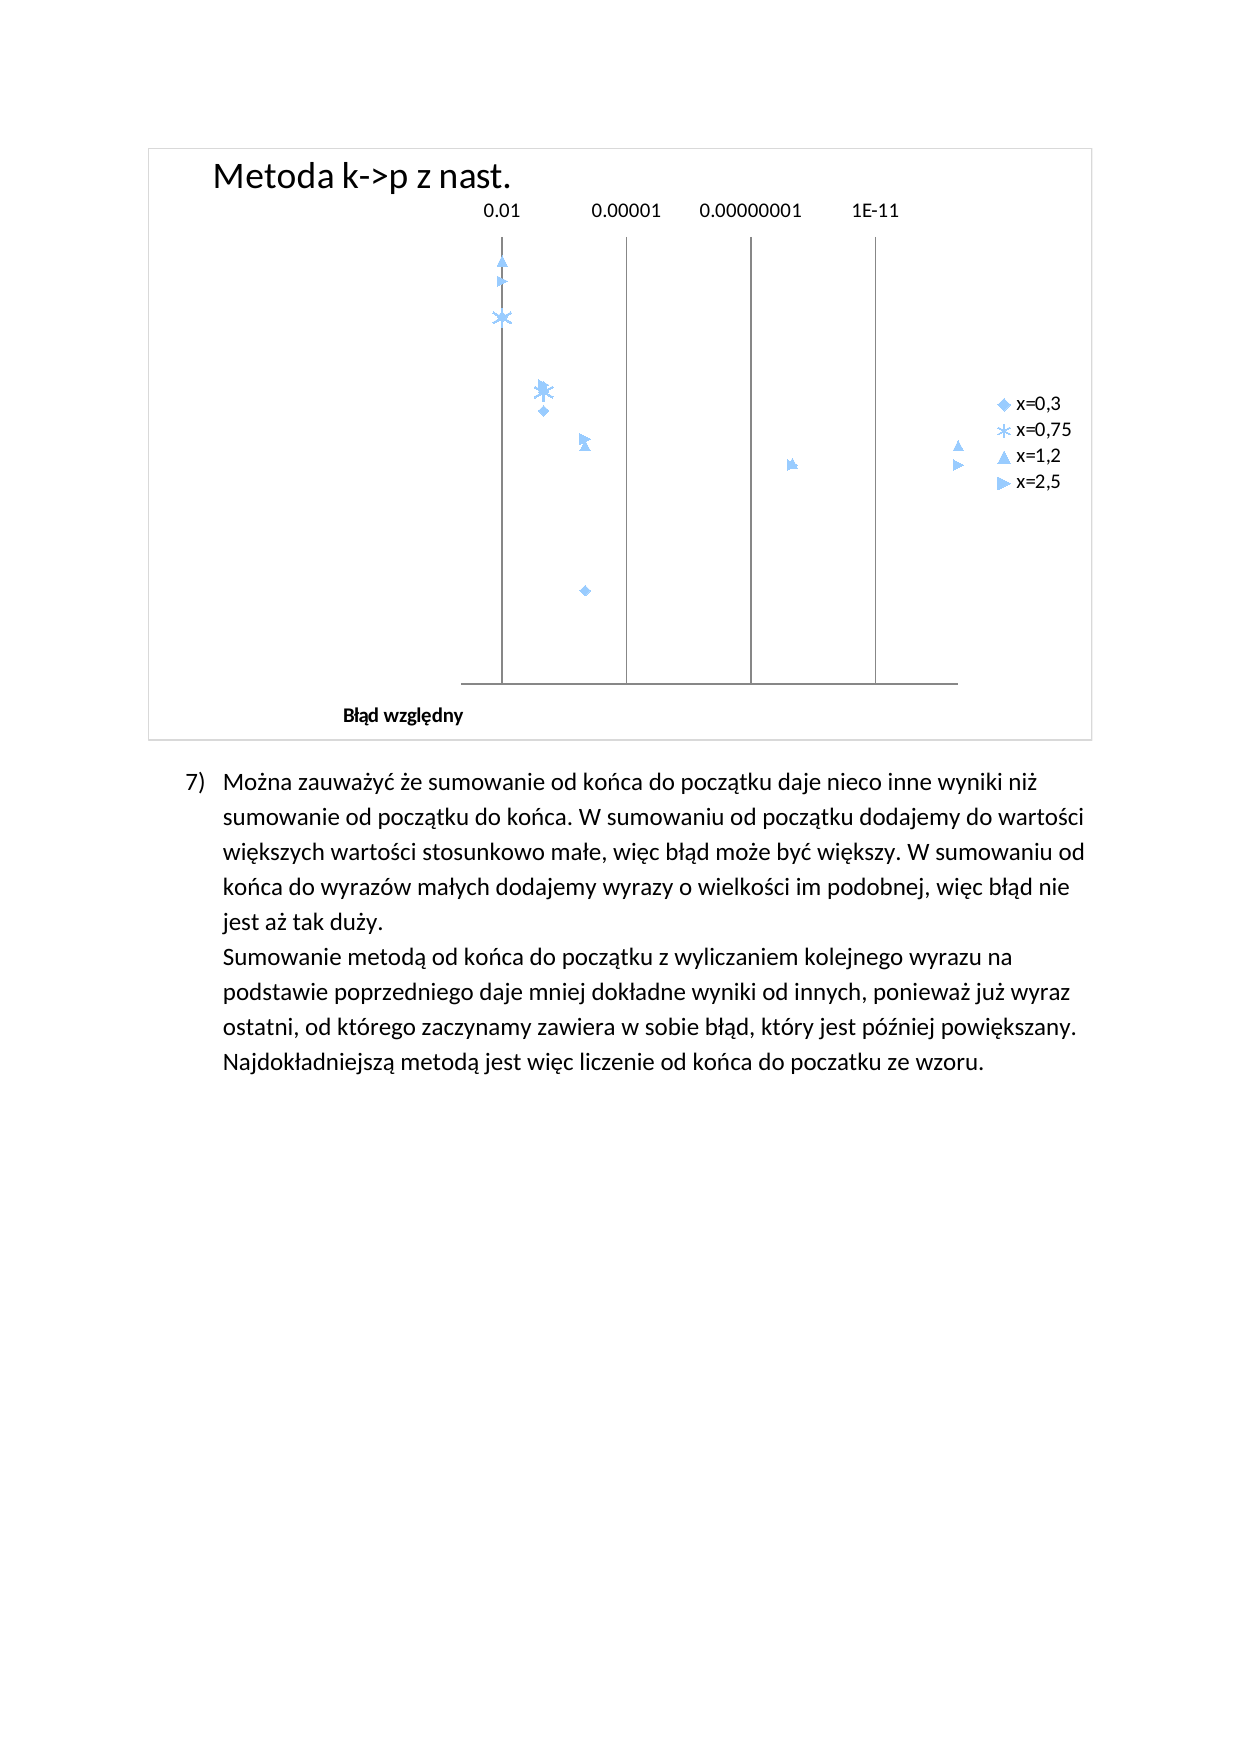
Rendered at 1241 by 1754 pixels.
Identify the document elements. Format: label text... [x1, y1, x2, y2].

list Najdokładniejszą metodą jest więc liczenie od końca do poczatku ze wzoru. [223, 1046, 1093, 1076]
list Można zauważyć że sumowanie od końca do początku daje nieco inne wyniki niż sumowanie od początku do końca. W sumowaniu od początku dodajemy do wartości większych wartości stosunkowo małe, więc błąd może być większy. W sumowaniu od końca do wyrazów małych dodajemy wyrazy o wielkości im podobnej, więc błąd nie jest aż tak duży. [185, 766, 1093, 936]
list Sumowanie metodą od końca do początku z wyliczaniem kolejnego wyrazu na podstawie poprzedniego daje mniej dokładne wyniki od innych, ponieważ już wyraz ostatni, od którego zaczynamy zawiera w sobie błąd, który jest później powiększany. [223, 941, 1093, 1041]
